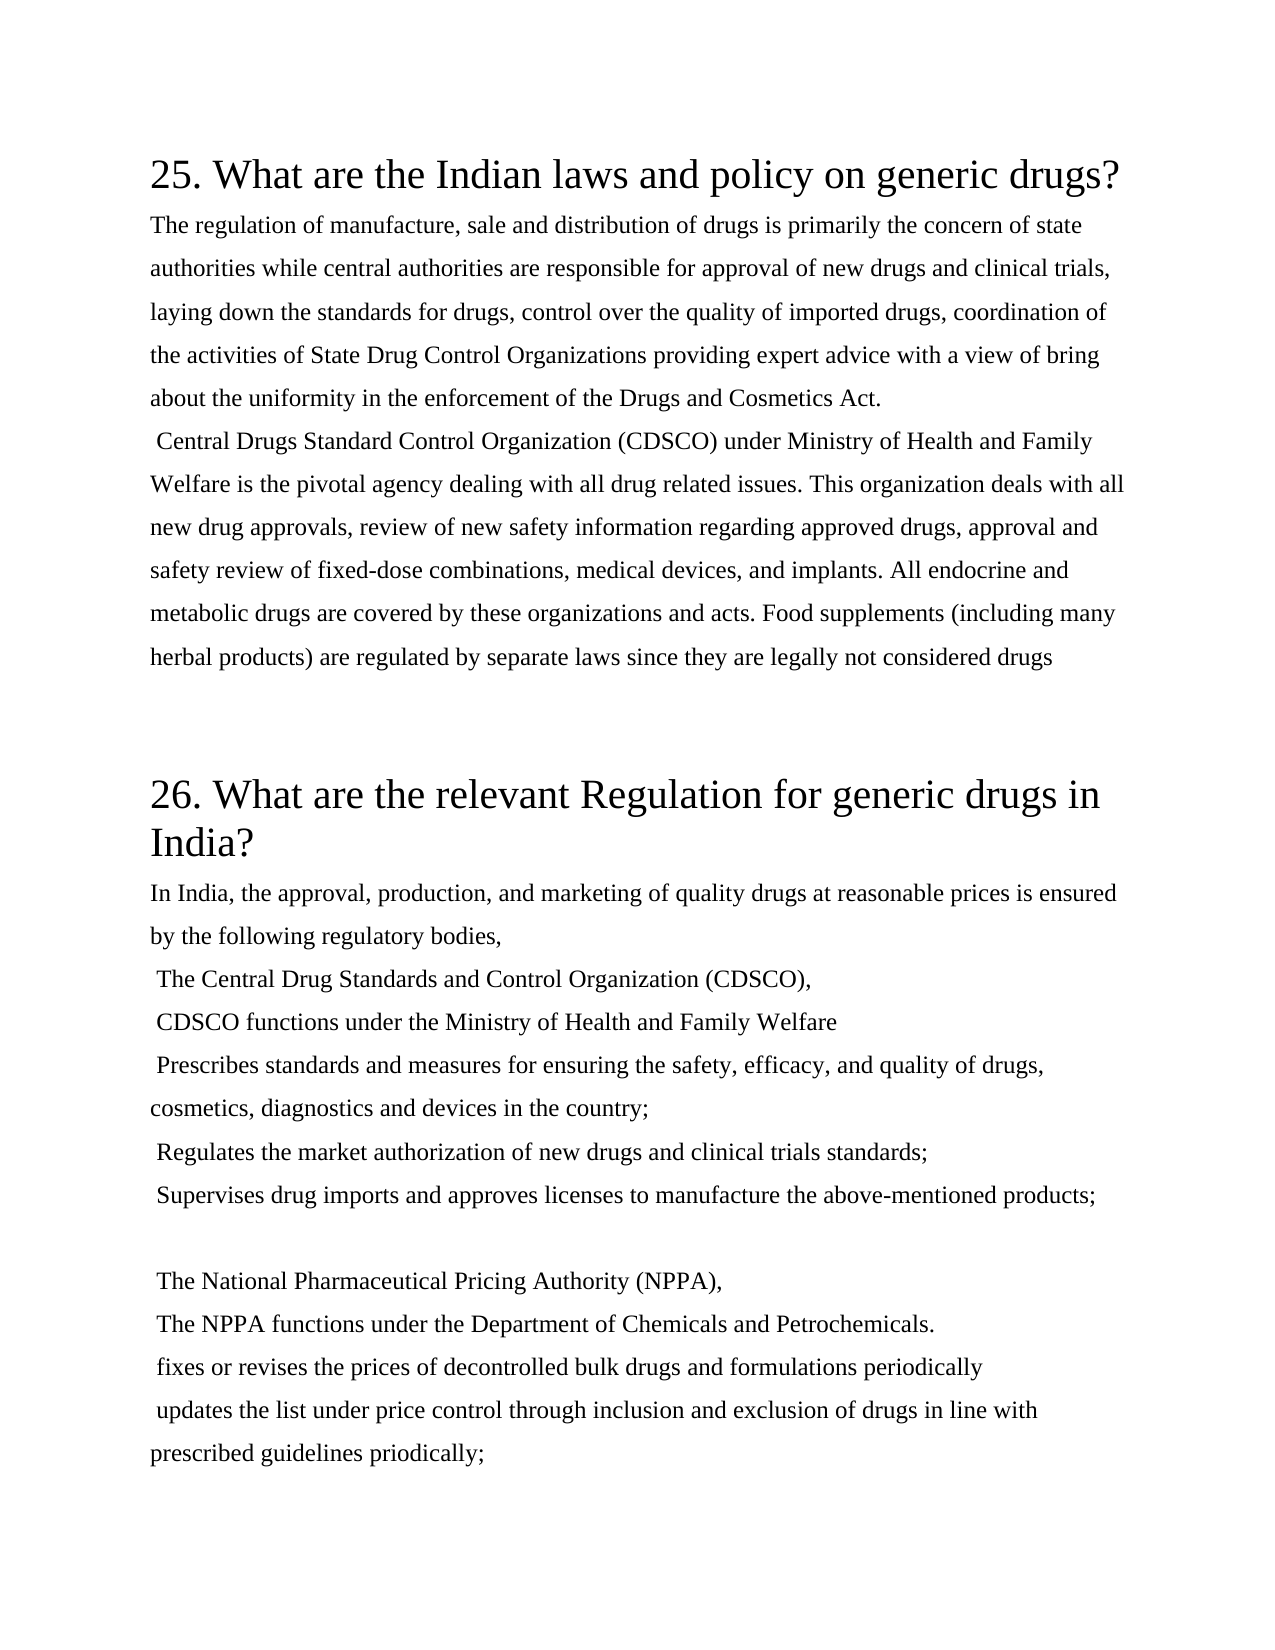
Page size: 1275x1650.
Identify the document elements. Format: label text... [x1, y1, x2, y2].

text The Central Drug Standards and Control Organization (CDSCO), [150, 964, 1125, 993]
subtitle 25. What are the Indian laws and policy on generic drugs? [150, 150, 1125, 198]
text The National Pharmaceutical Pricing Authority (NPPA), [150, 1266, 1125, 1295]
text The regulation of manufacture, sale and distribution of drugs is primarily the concern of state authorities while central authorities are responsible for approval of new drugs and clinical trials, laying down the standards for drugs, control over the quality of imported drugs, coordination of the activities of State Drug Control Organizations providing expert advice with a view of bring about the uniformity in the enforcement of the Drugs and Cosmetics Act. [150, 210, 1125, 412]
text Prescribes standards and measures for ensuring the safety, efficacy, and quality of drugs, cosmetics, diagnostics and devices in the country; [150, 1050, 1125, 1122]
subtitle 26. What are the relevant Regulation for generic drugs in India? [150, 769, 1125, 865]
text Regulates the market authorization of new drugs and clinical trials standards; [150, 1137, 1125, 1165]
text CDSCO functions under the Ministry of Health and Family Welfare [150, 1007, 1125, 1036]
text fixes or revises the prices of decontrolled bulk drugs and formulations periodically [150, 1352, 1125, 1381]
text The NPPA functions under the Department of Chemicals and Petrochemicals. [150, 1309, 1125, 1338]
text In India, the approval, production, and marketing of quality drugs at reasonable prices is ensured by the following regulatory bodies, [150, 878, 1125, 950]
text updates the list under price control through inclusion and exclusion of drugs in line with prescribed guidelines priodically; [150, 1395, 1125, 1467]
text Central Drugs Standard Control Organization (CDSCO) under Ministry of Health and Family Welfare is the pivotal agency dealing with all drug related issues. This organization deals with all new drug approvals, review of new safety information regarding approved drugs, approval and safety review of fixed-dose combinations, medical devices, and implants. All endocrine and metabolic drugs are covered by these organizations and acts. Food supplements (including many herbal products) are regulated by separate laws since they are legally not considered drugs [150, 426, 1125, 670]
text Supervises drug imports and approves licenses to manufacture the above-mentioned products; [150, 1180, 1125, 1208]
